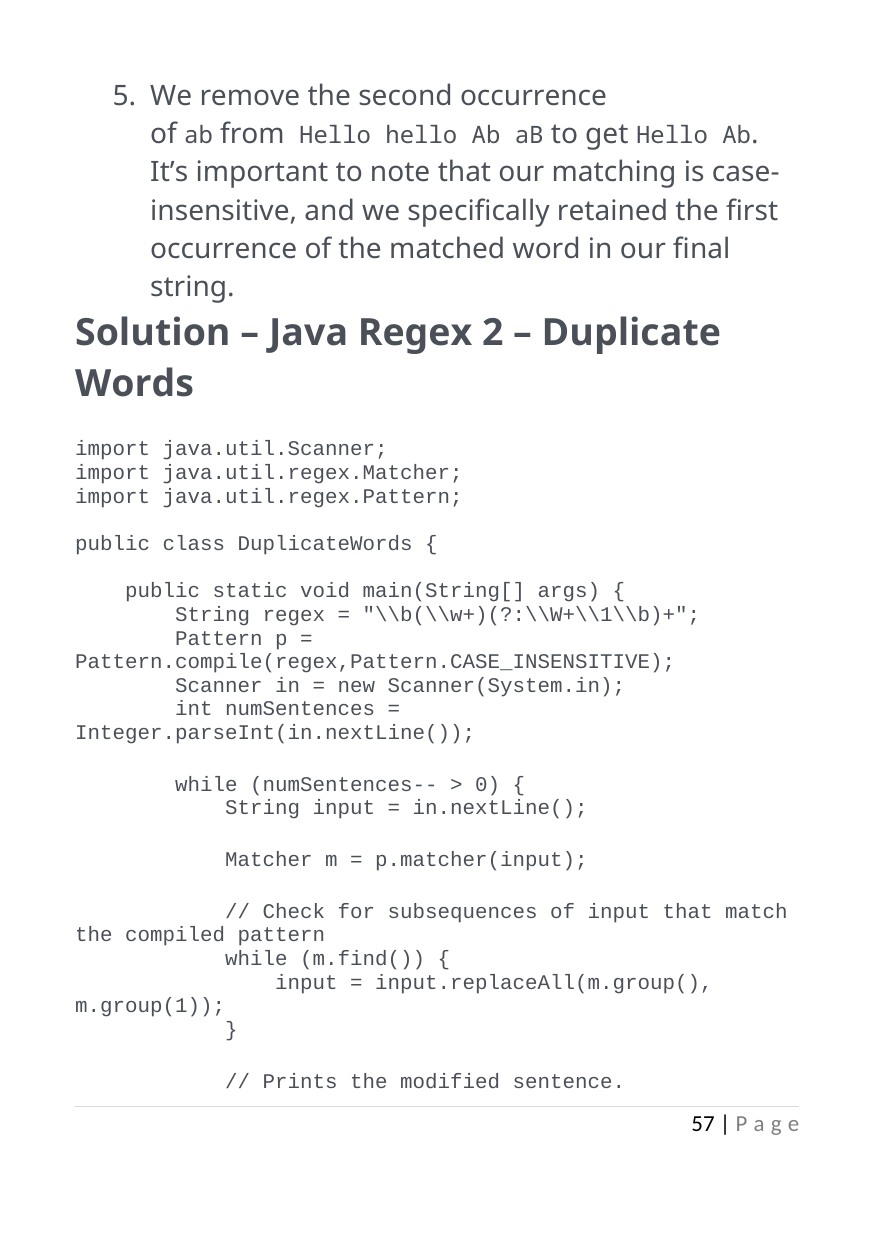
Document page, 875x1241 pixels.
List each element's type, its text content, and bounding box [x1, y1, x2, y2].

text String regex = "\\b(\\w+)(?:\\W+\\1\\b)+"; [75, 604, 799, 627]
text // Prints the modified sentence. [75, 1071, 799, 1094]
text while (numSentences-- > 0) { [75, 774, 799, 797]
list We remove the second occurrence of ab from Hello hello Ab aB to get Hello Ab. It’s important to note that our matching is case-insensitive, and we specifically retained the first occurrence of the matched word in our final string. [112, 75, 799, 305]
text import java.util.regex.Matcher; [75, 462, 799, 486]
text Pattern p = Pattern.compile(regex,Pattern.CASE_INSENSITIVE); [75, 627, 799, 675]
text Matcher m = p.matcher(input); [75, 849, 799, 873]
text Scanner in = new Scanner(System.in); [75, 675, 799, 698]
text while (m.find()) { [75, 948, 799, 972]
subtitle Solution – Java Regex 2 – Duplicate Words [75, 305, 799, 407]
text import java.util.regex.Pattern; [75, 486, 799, 509]
text input = input.replaceAll(m.group(), m.group(1)); [75, 972, 799, 1019]
text // Check for subsequences of input that match the compiled pattern [75, 901, 799, 948]
text String input = in.nextLine(); [75, 797, 799, 821]
text int numSentences = Integer.parseInt(in.nextLine()); [75, 698, 799, 746]
text import java.util.Scanner; [75, 438, 799, 462]
text } [75, 1019, 799, 1043]
text public static void main(String[] args) { [75, 580, 799, 604]
text public class DuplicateWords { [75, 533, 799, 557]
